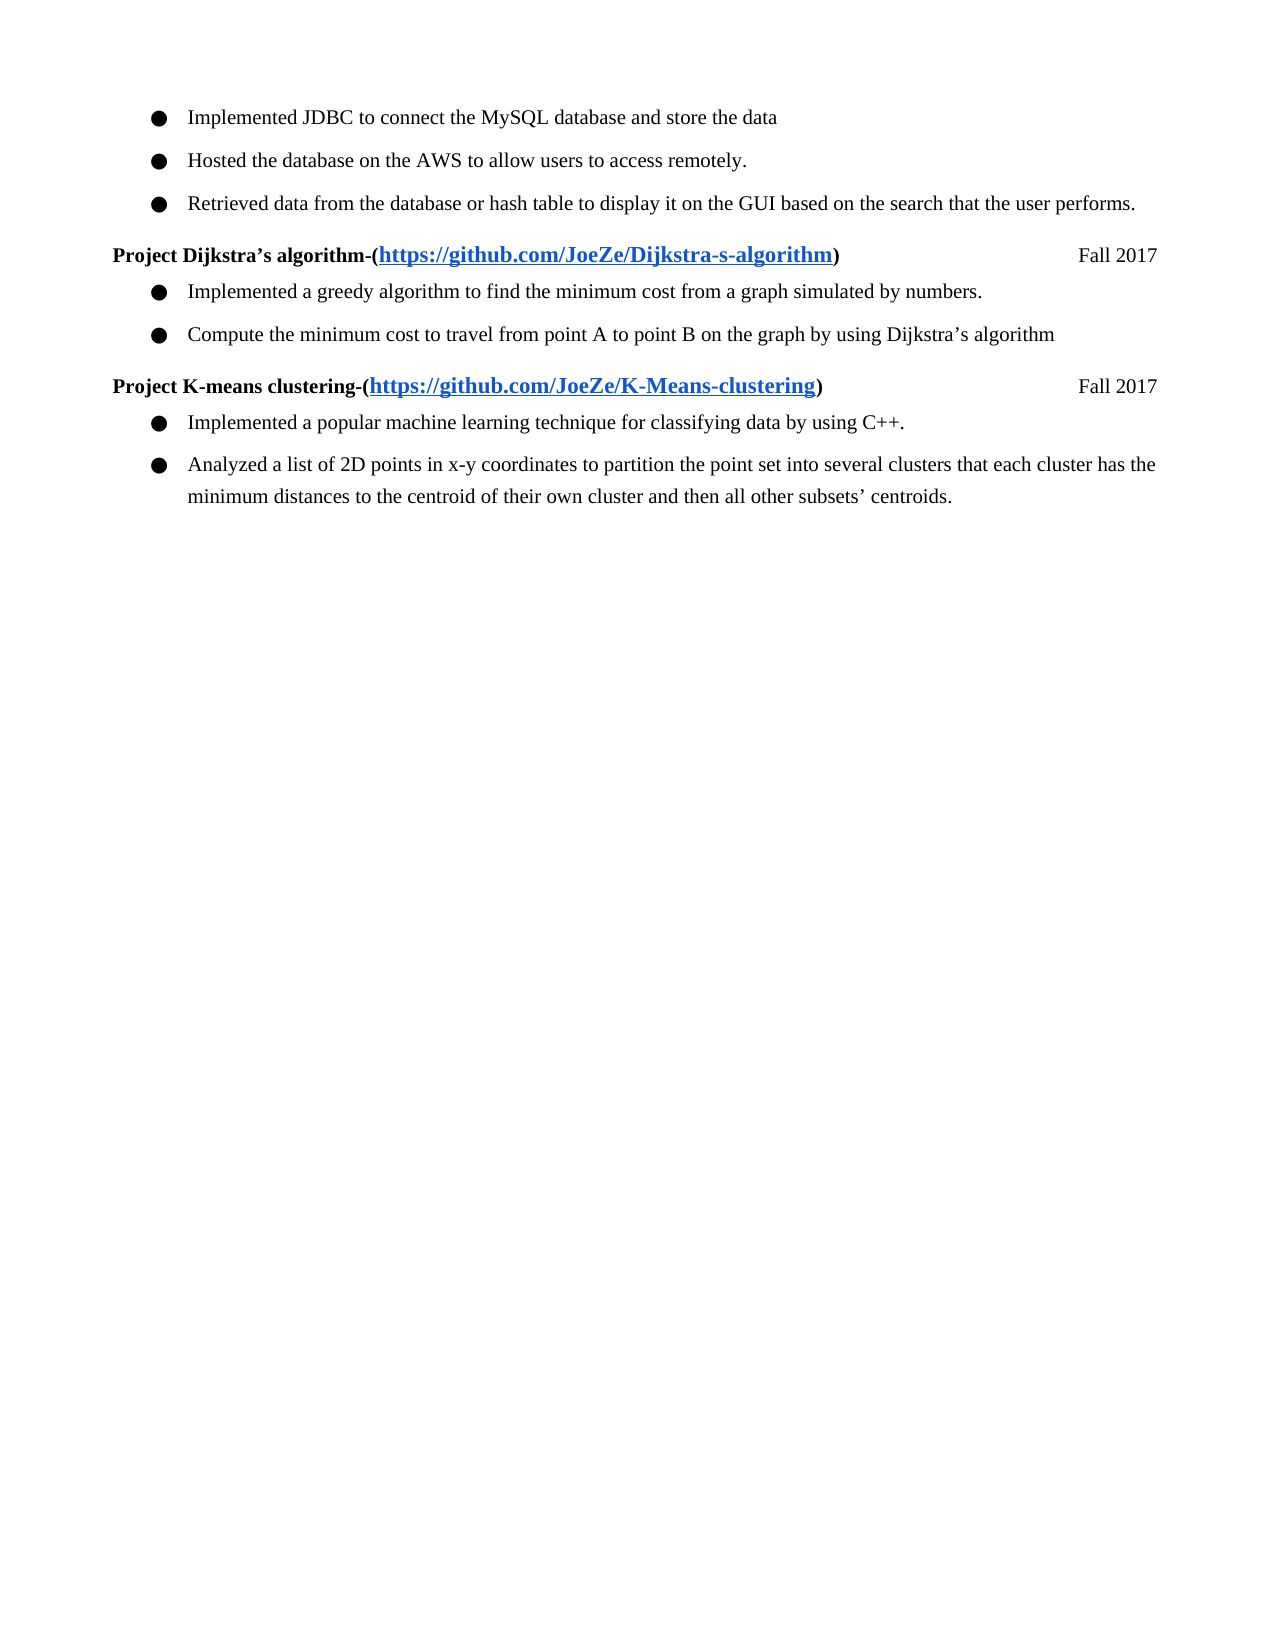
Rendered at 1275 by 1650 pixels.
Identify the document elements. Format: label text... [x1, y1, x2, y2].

subtitle Analyzed a list of 2D points in x-y coordinates to partition the point set into several clusters that each cluster has the minimum distances to the centroid of their own cluster and then all other subsets’ centroids. [150, 441, 1162, 508]
subtitle Retrieved data from the database or hash table to display it on the GUI based on the search that the user performs. [150, 179, 1162, 222]
text Project K-means clustering-(https://github.com/JoeZe/K-Means-clustering) Fall 2017 [112, 372, 1162, 398]
subtitle Implemented a popular machine learning technique for classifying data by using C++. [150, 398, 1162, 441]
list Implemented a greedy algorithm to find the minimum cost from a graph simulated by numbers. [150, 267, 1162, 310]
list Implemented JDBC to connect the MySQL database and store the data [150, 94, 1162, 136]
list Compute the minimum cost to travel from point A to point B on the graph by using Dijkstra’s algorithm [150, 310, 1162, 353]
list Hosted the database on the AWS to allow users to access remotely. [150, 136, 1162, 179]
text Project Dijkstra’s algorithm-(https://github.com/JoeZe/Dijkstra-s-algorithm) Fall 2017 [112, 241, 1162, 267]
